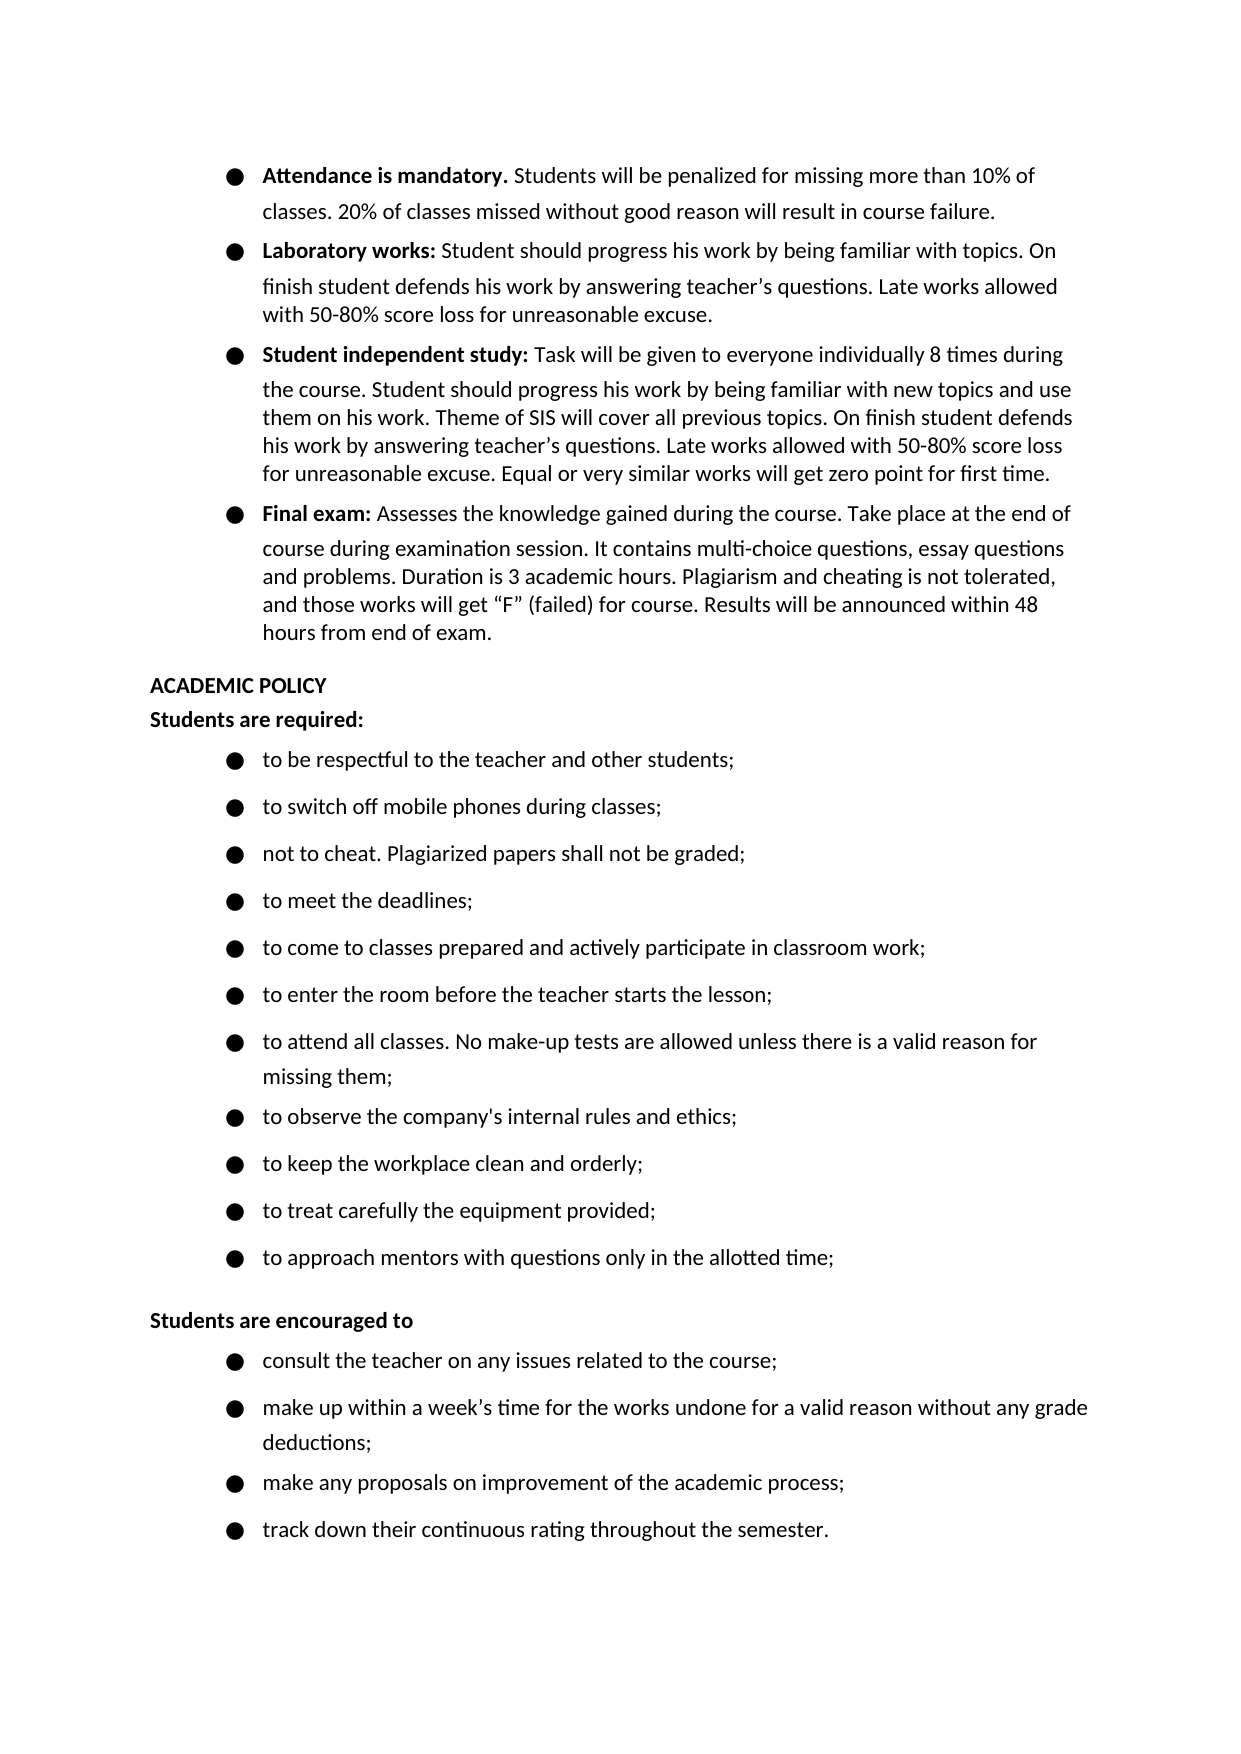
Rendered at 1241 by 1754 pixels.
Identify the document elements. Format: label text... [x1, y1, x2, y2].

list to keep the workplace clean and orderly; [225, 1137, 1090, 1184]
list to enter the room before the teacher starts the lesson; [225, 968, 1090, 1015]
list to attend all classes. No make-up tests are allowed unless there is a valid reason for missing them; [225, 1015, 1090, 1090]
list to come to classes prepared and actively participate in classroom work; [225, 921, 1090, 968]
list to be respectful to the teacher and other students; [225, 733, 1090, 780]
list to meet the deadlines; [225, 874, 1090, 921]
list consult the teacher on any issues related to the course; [225, 1334, 1090, 1381]
list Laboratory works: Student should progress his work by being familiar with topics. On finish student defends his work by answering teacher’s questions. Late works allowed with 50-80% score loss for unreasonable excuse. [225, 225, 1090, 328]
list to observe the company's internal rules and ethics; [225, 1090, 1090, 1137]
list to treat carefully the equipment provided; [225, 1184, 1090, 1231]
list Attendance is mandatory. Students will be penalized for missing more than 10% of classes. 20% of classes missed without good reason will result in course failure. [225, 150, 1090, 225]
list make any proposals on improvement of the academic process; [225, 1456, 1090, 1503]
list to approach mentors with questions only in the allotted time; [225, 1231, 1090, 1278]
list Final exam: Assesses the knowledge gained during the course. Take place at the end of course during examination session. It contains multi-choice questions, essay questions and problems. Duration is 3 academic hours. Plagiarism and cheating is not tolerated, and those works will get “F” (failed) for course. Results will be announced within 48 hours from end of exam. [225, 487, 1090, 646]
text Students are encouraged to [150, 1306, 1090, 1334]
list make up within a week’s time for the works undone for a valid reason without any grade deductions; [225, 1381, 1090, 1456]
list not to cheat. Plagiarized papers shall not be graded; [225, 827, 1090, 874]
text Students are required: [150, 705, 1090, 733]
list Student independent study: Task will be given to everyone individually 8 times during the course. Student should progress his work by being familiar with new topics and use them on his work. Theme of SIS will cover all previous topics. On finish student defends his work by answering teacher’s questions. Late works allowed with 50-80% score loss for unreasonable excuse. Equal or very similar works will get zero point for first time. [225, 328, 1090, 487]
list to switch off mobile phones during classes; [225, 780, 1090, 827]
list track down their continuous rating throughout the semester. [225, 1503, 1090, 1550]
text ACADEMIC POLICY [150, 671, 1090, 699]
